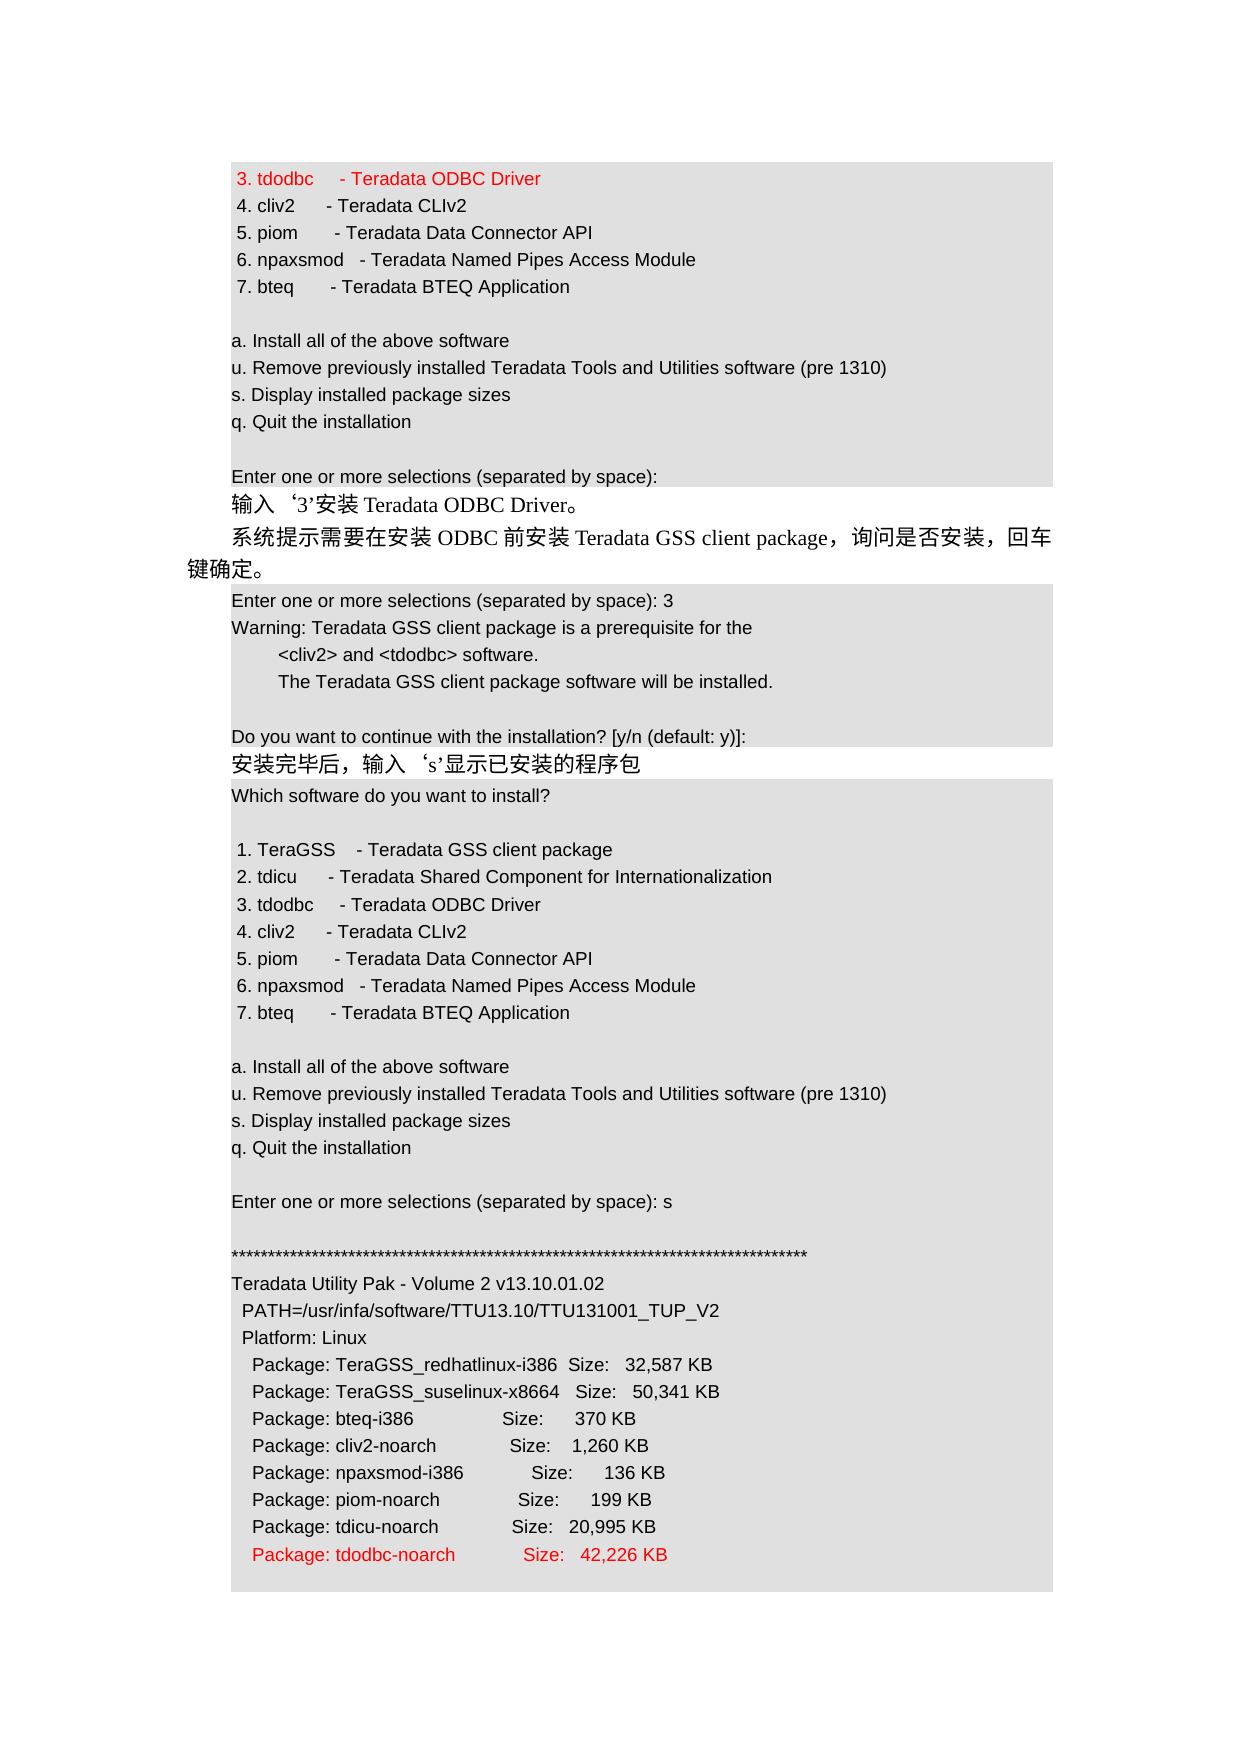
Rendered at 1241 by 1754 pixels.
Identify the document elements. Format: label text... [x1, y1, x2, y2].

text 2. tdicu - Teradata Shared Component for Internationalization [231, 861, 1053, 888]
text 5. piom - Teradata Data Connector API [231, 942, 1053, 969]
text Platform: Linux [231, 1321, 1053, 1348]
text <cliv2> and <tdodbc> software. [231, 639, 1053, 666]
text PATH=/usr/infa/software/TTU13.10/TTU131001_TUP_V2 [231, 1294, 1053, 1321]
text Teradata Utility Pak - Volume 2 v13.10.01.02 [231, 1267, 1053, 1294]
text u. Remove previously installed Teradata Tools and Utilities software (pre 1310) [231, 352, 1053, 379]
text 系统提示需要在安装ODBC前安装Teradata GSS client package，询问是否安装，回车键确定。 [187, 519, 1053, 584]
text Package: cliv2-noarch Size: 1,260 KB [231, 1429, 1053, 1457]
text Package: tdicu-noarch Size: 20,995 KB [231, 1511, 1053, 1538]
text Package: piom-noarch Size: 199 KB [231, 1484, 1053, 1511]
text Package: bteq-i386 Size: 370 KB [231, 1402, 1053, 1429]
text Package: npaxsmod-i386 Size: 136 KB [231, 1457, 1053, 1484]
text s. Display installed package sizes [231, 379, 1053, 406]
text Warning: Teradata GSS client package is a prerequisite for the [231, 612, 1053, 639]
text Package: TeraGSS_suselinux-x8664 Size: 50,341 KB [231, 1375, 1053, 1402]
text Which software do you want to install? [231, 779, 1053, 807]
text ******************************************************************************* [231, 1240, 1053, 1267]
text Do you want to continue with the installation? [y/n (default: y)]: [231, 720, 1053, 747]
text q. Quit the installation [231, 406, 1053, 433]
text 4. cliv2 - Teradata CLIv2 [231, 189, 1053, 216]
text 6. npaxsmod - Teradata Named Pipes Access Module [231, 243, 1053, 270]
text The Teradata GSS client package software will be installed. [231, 666, 1053, 693]
text 3. tdodbc - Teradata ODBC Driver [231, 888, 1053, 915]
text Enter one or more selections (separated by space): [231, 460, 1053, 487]
text 4. cliv2 - Teradata CLIv2 [231, 915, 1053, 942]
text 1. TeraGSS - Teradata GSS client package [231, 834, 1053, 861]
text Enter one or more selections (separated by space): s [231, 1186, 1053, 1213]
text 5. piom - Teradata Data Connector API [231, 216, 1053, 243]
text 6. npaxsmod - Teradata Named Pipes Access Module [231, 969, 1053, 996]
text 3. tdodbc - Teradata ODBC Driver [231, 162, 1053, 189]
text 安装完毕后，输入‘s’显示已安装的程序包 [187, 747, 1053, 779]
text q. Quit the installation [231, 1132, 1053, 1159]
text Package: tdodbc-noarch Size: 42,226 KB [231, 1538, 1053, 1565]
text u. Remove previously installed Teradata Tools and Utilities software (pre 1310) [231, 1077, 1053, 1104]
text s. Display installed package sizes [231, 1104, 1053, 1132]
text 7. bteq - Teradata BTEQ Application [231, 270, 1053, 297]
text Enter one or more selections (separated by space): 3 [231, 584, 1053, 612]
text 7. bteq - Teradata BTEQ Application [231, 996, 1053, 1023]
text 输入‘3’安装Teradata ODBC Driver。 [187, 487, 1053, 519]
text a. Install all of the above software [231, 1050, 1053, 1077]
text Package: TeraGSS_redhatlinux-i386 Size: 32,587 KB [231, 1348, 1053, 1375]
text a. Install all of the above software [231, 324, 1053, 352]
